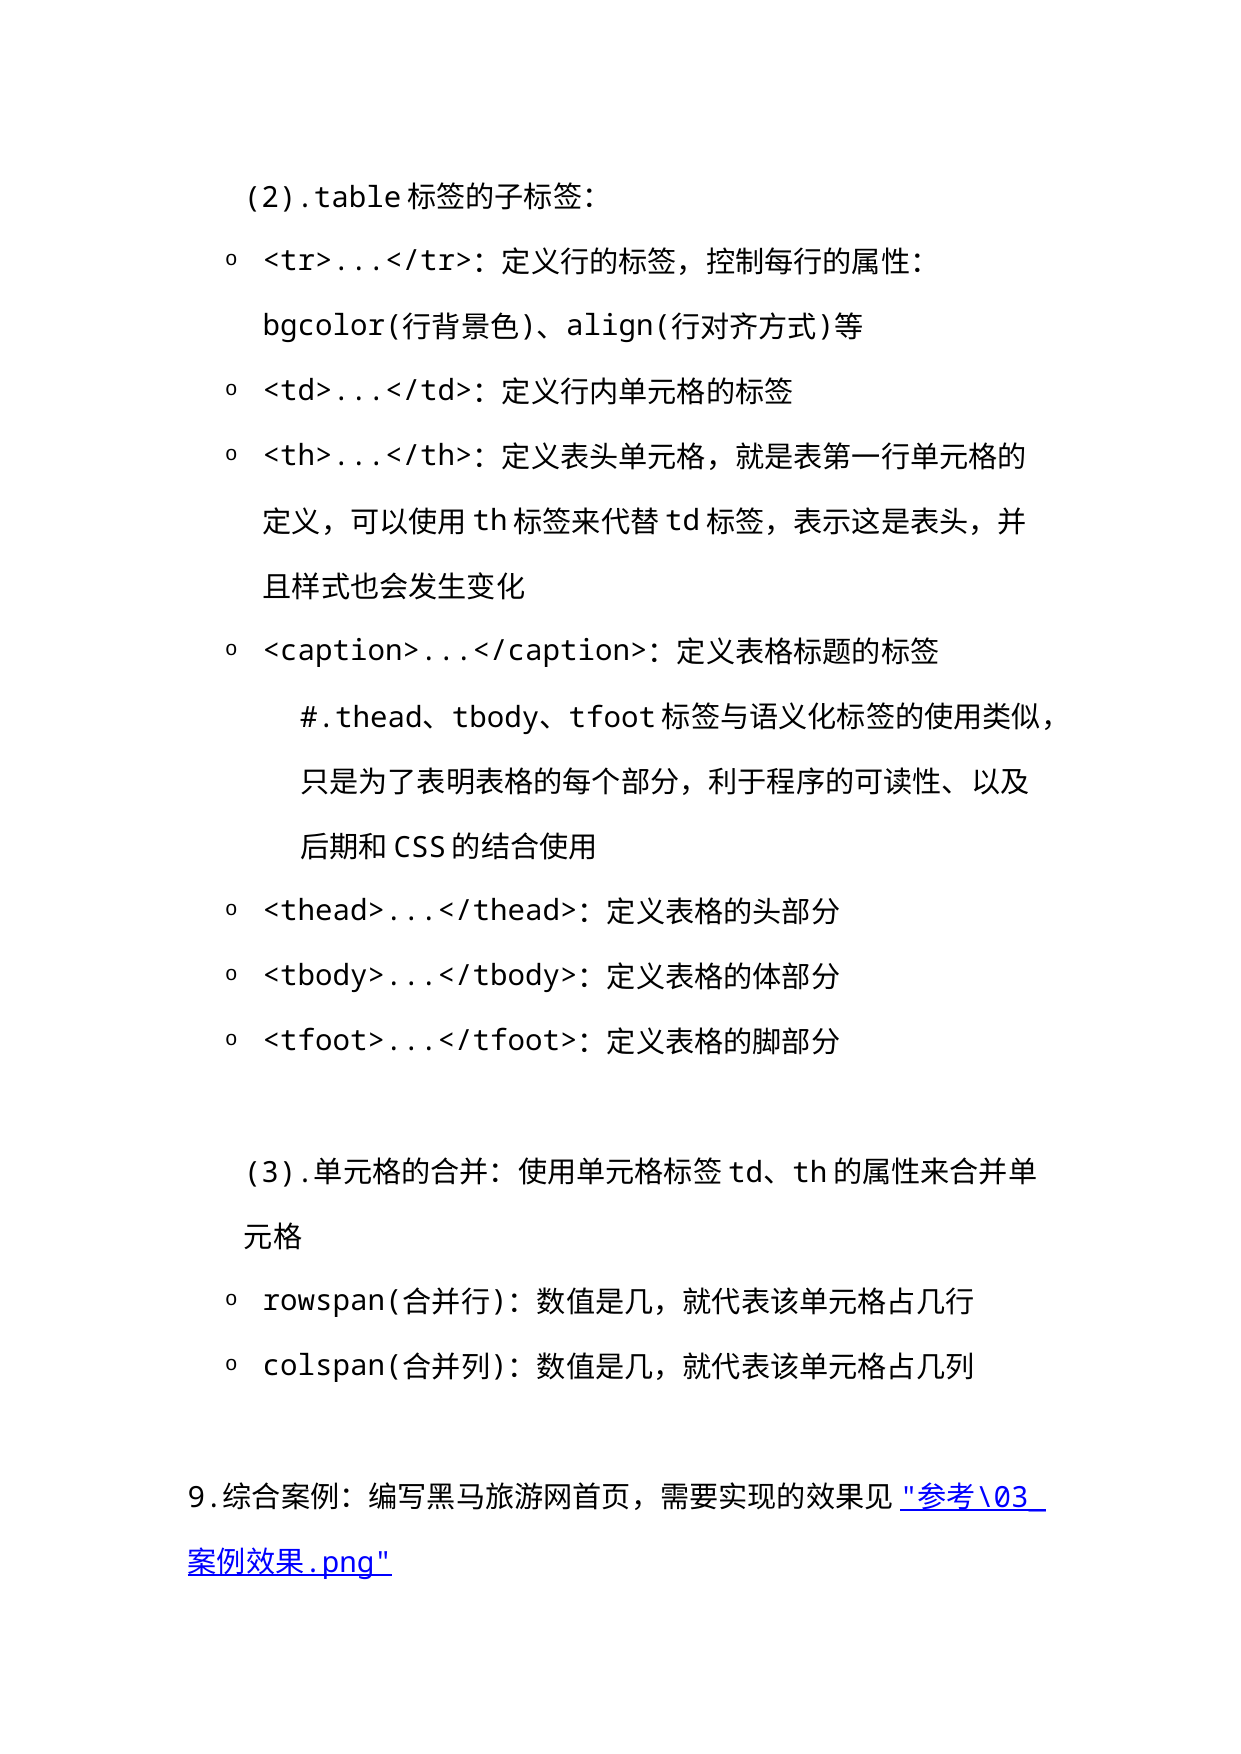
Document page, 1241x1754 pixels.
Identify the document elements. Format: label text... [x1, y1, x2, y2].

list <td>...</td>：定义行内单元格的标签 [225, 357, 1053, 422]
text #.thead、tbody、tfoot标签与语义化标签的使用类似，只是为了表明表格的每个部分，利于程序的可读性、以及后期和CSS的结合使用 [300, 682, 1053, 877]
text 9.综合案例：编写黑马旅游网首页，需要实现的效果见 "参考\03_案例效果.png" [187, 1462, 1053, 1592]
list colspan(合并列)：数值是几，就代表该单元格占几列 [225, 1332, 1053, 1397]
list <tbody>...</tbody>：定义表格的体部分 [225, 942, 1053, 1007]
list <tr>...</tr>：定义行的标签，控制每行的属性：bgcolor(行背景色)、align(行对齐方式)等 [225, 227, 1053, 357]
list <caption>...</caption>：定义表格标题的标签 [225, 617, 1053, 682]
list <thead>...</thead>：定义表格的头部分 [225, 877, 1053, 942]
list <th>...</th>：定义表头单元格，就是表第一行单元格的定义，可以使用th标签来代替td标签，表示这是表头，并且样式也会发生变化 [225, 422, 1053, 617]
text (3).单元格的合并：使用单元格标签td、th的属性来合并单元格 [244, 1137, 1053, 1267]
text (2).table标签的子标签： [244, 162, 1053, 227]
list <tfoot>...</tfoot>：定义表格的脚部分 [225, 1007, 1053, 1072]
list rowspan(合并行)：数值是几，就代表该单元格占几行 [225, 1267, 1053, 1332]
